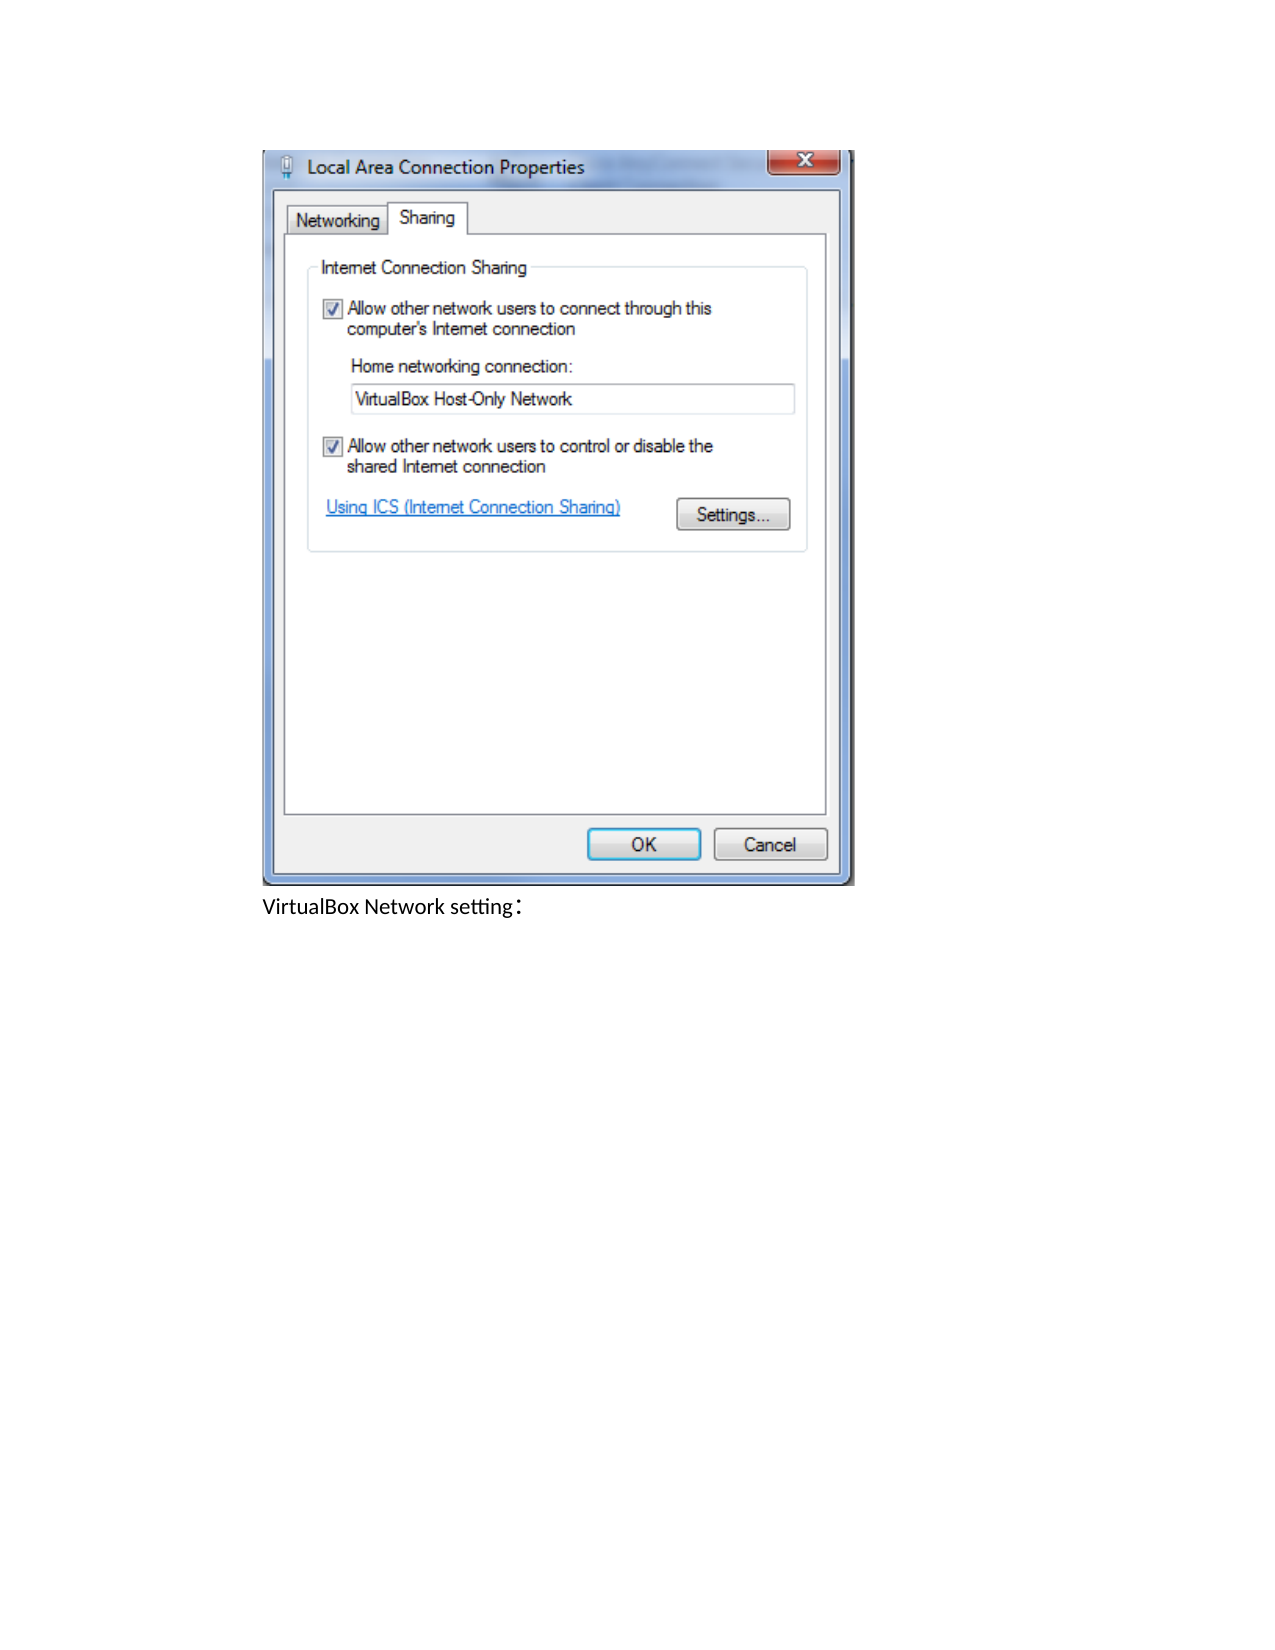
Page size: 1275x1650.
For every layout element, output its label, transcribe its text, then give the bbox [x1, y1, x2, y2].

picture [262, 150, 855, 886]
list VirtualBox Network setting： [262, 888, 1125, 921]
